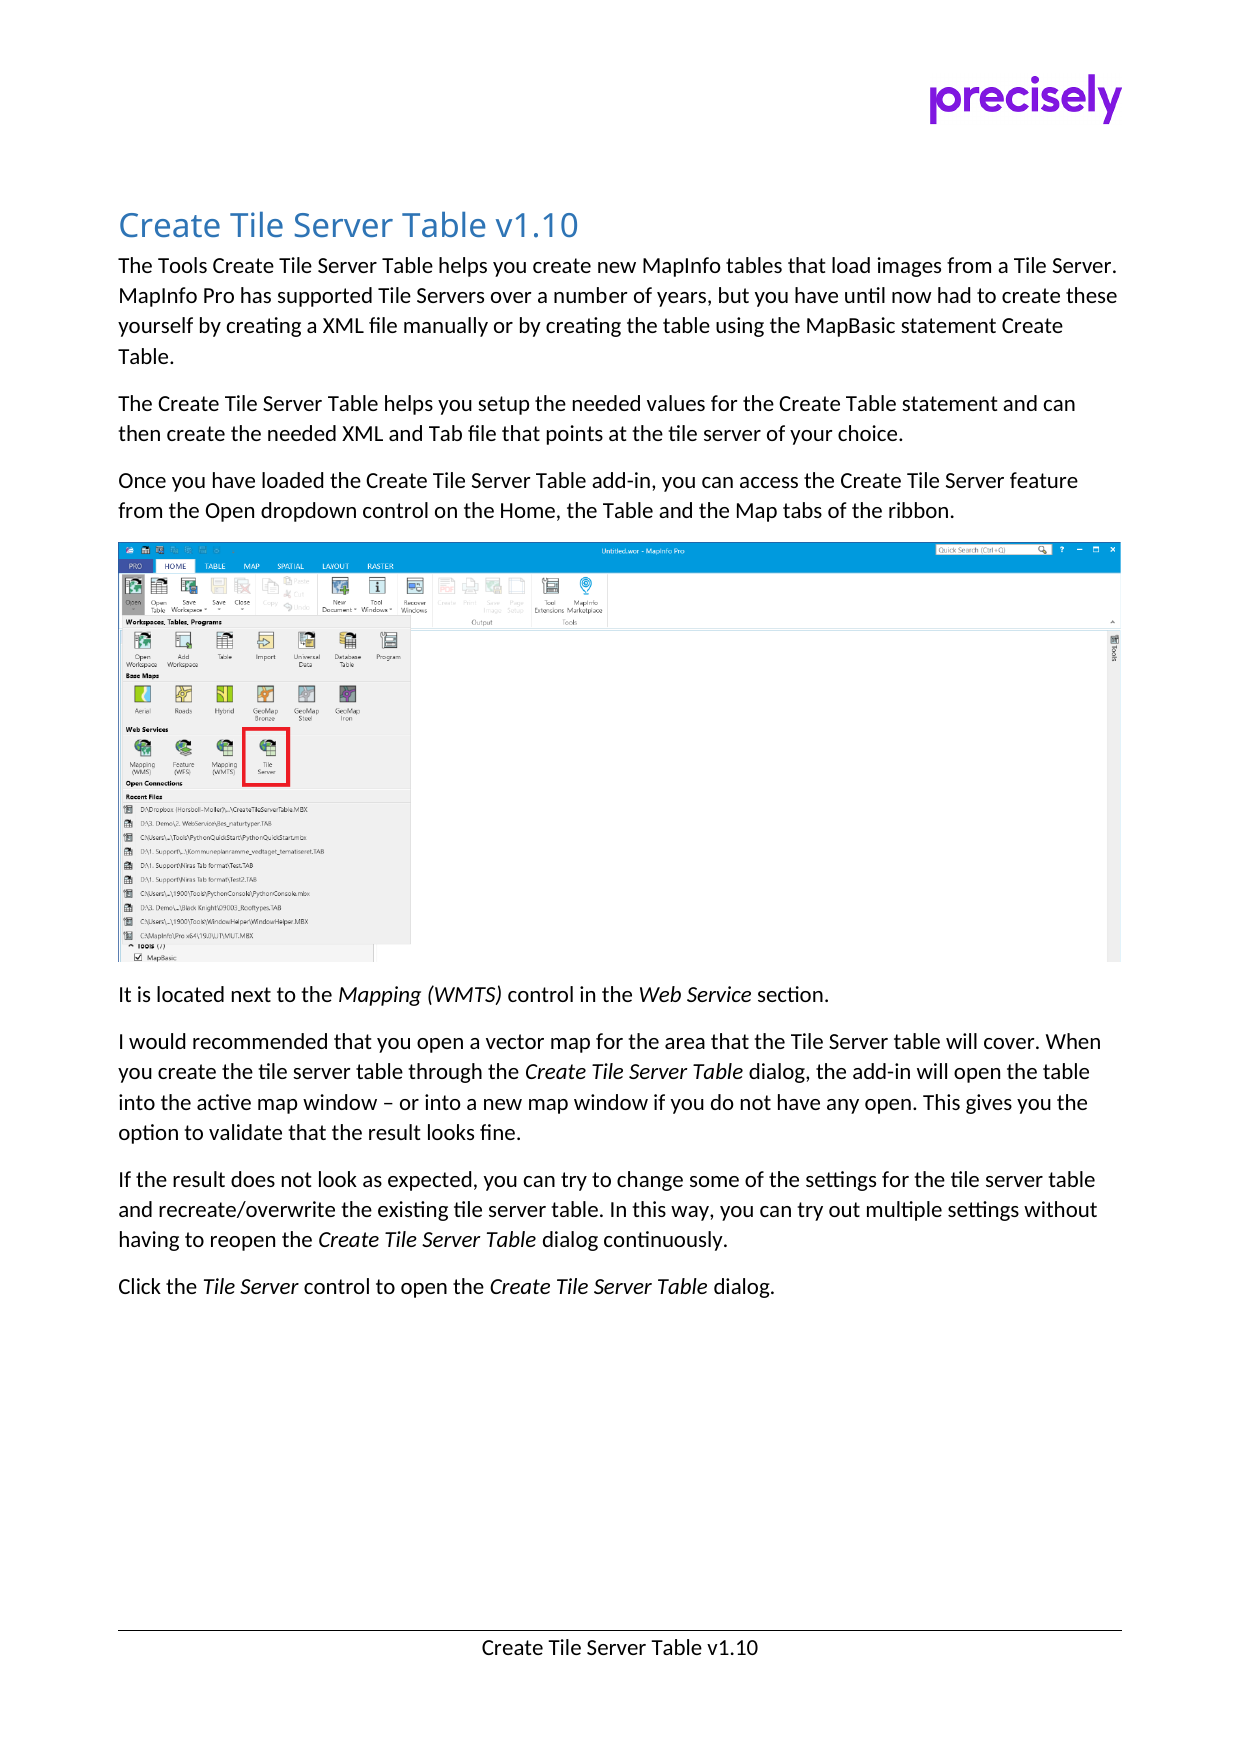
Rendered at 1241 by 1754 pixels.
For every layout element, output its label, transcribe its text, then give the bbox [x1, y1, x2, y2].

picture [929, 73, 1123, 125]
text Click the Tile Server control to open the Create Tile Server Table dialog. [118, 1272, 1122, 1300]
text I would recommended that you open a vector map for the area that the Tile Server table will cover. When you create the tile server table through the Create Tile Server Table dialog, the add-in will open the table into the active map window – or into a new map window if you do not have any open. This gives you the option to validate that the result looks fine. [118, 1027, 1122, 1146]
text If the result does not look as expected, you can try to change some of the settings for the tile server table and recreate/overwrite the existing tile server table. In this way, you can try out multiple settings without having to reopen the Create Tile Server Table dialog continuously. [118, 1165, 1122, 1253]
text Once you have loaded the Create Tile Server Table add-in, you can access the Create Tile Server feature from the Open dropdown control on the Home, the Table and the Map tabs of the ribbon. [118, 466, 1122, 524]
picture [936, 545, 1052, 554]
picture [118, 560, 1121, 962]
text It is located next to the Mapping (WMTS) control in the Web Service section. [118, 980, 1122, 1008]
subtitle Create Tile Server Table v1.10 [118, 202, 1122, 248]
text The Create Tile Server Table helps you setup the needed values for the Create Table statement and can then create the needed XML and Tab file that points at the tile server of your choice. [118, 389, 1122, 447]
text The Tools Create Tile Server Table helps you create new MapInfo tables that load images from a Tile Server. MapInfo Pro has supported Tile Servers over a number of years, but you have until now had to create these yourself by creating a XML file manually or by creating the table using the MapBasic statement Create Table. [118, 251, 1122, 370]
